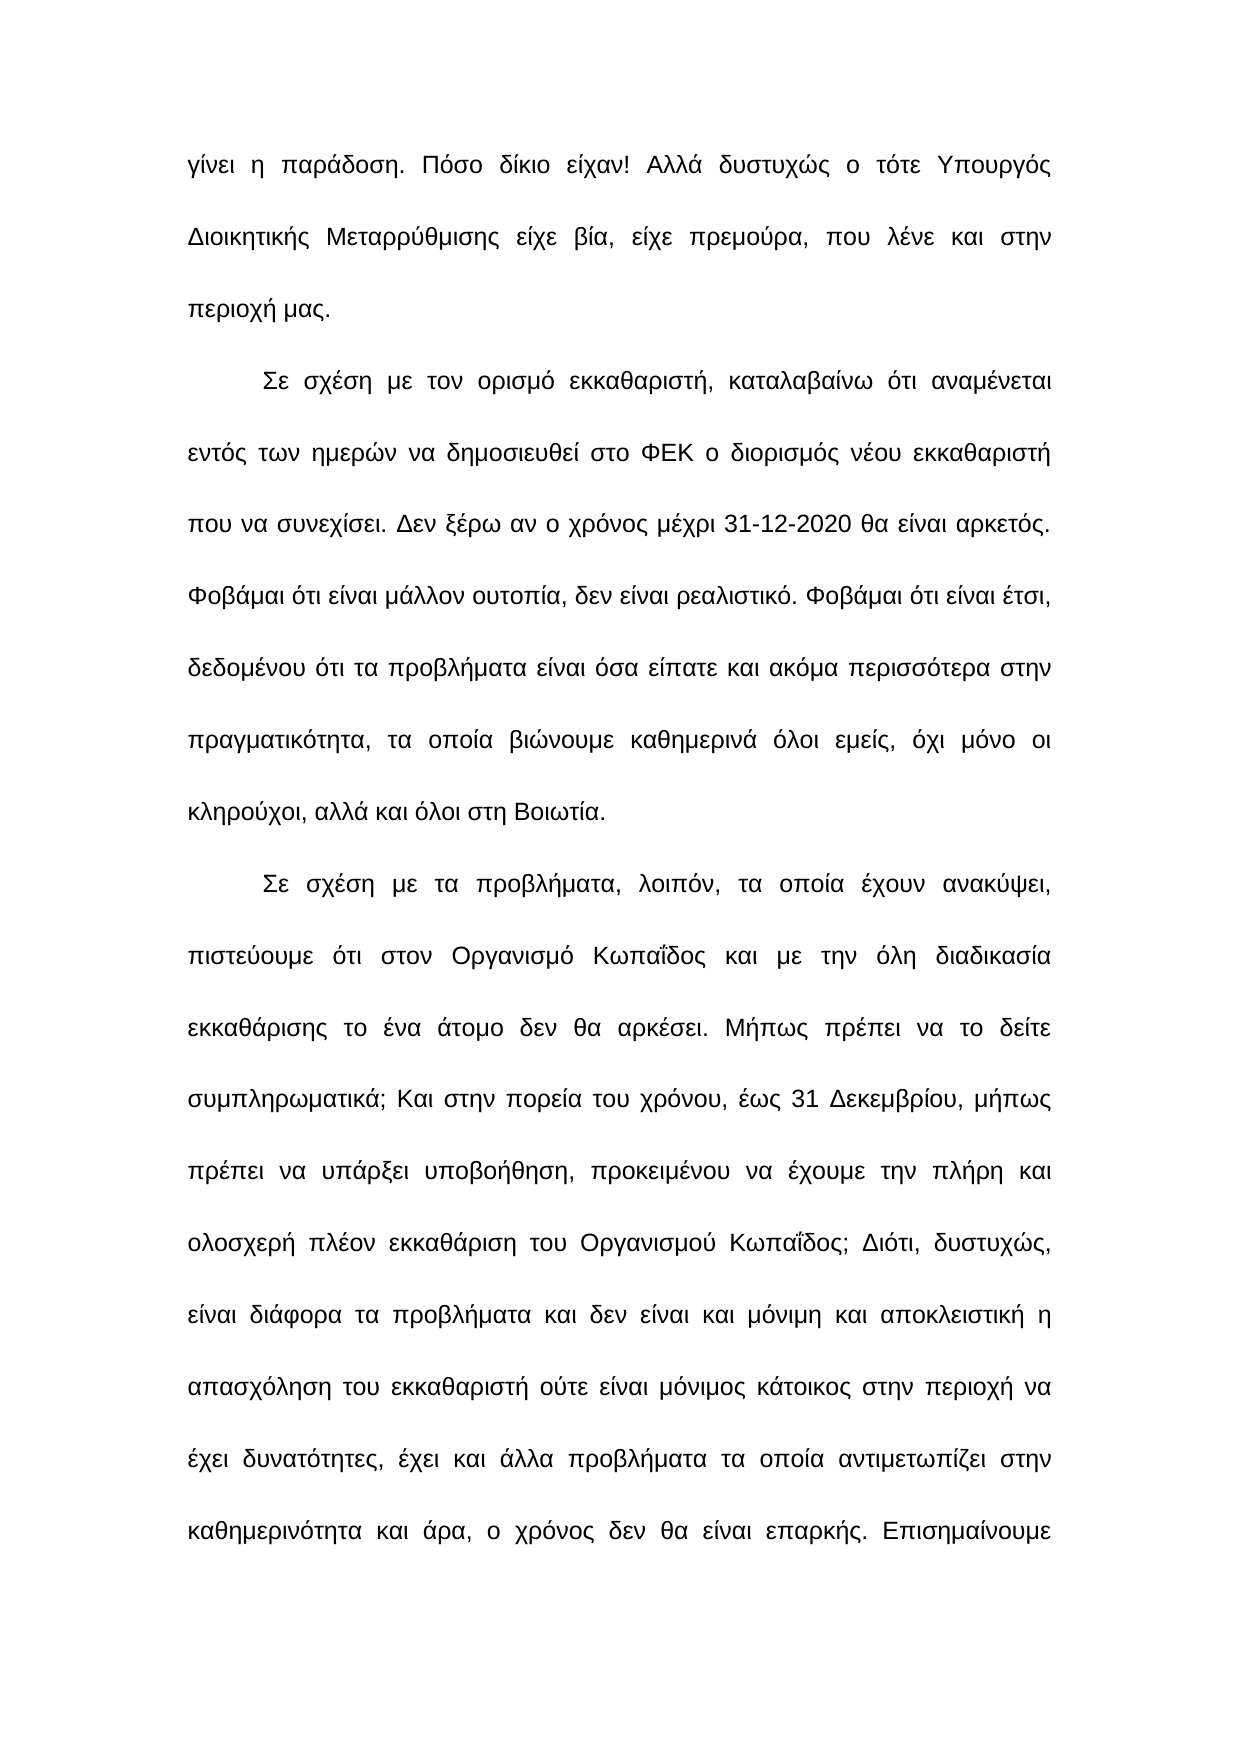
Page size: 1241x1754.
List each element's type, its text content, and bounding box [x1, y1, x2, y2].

text Σε σχέση με τον ορισμό εκκαθαριστή, καταλαβαίνω ότι αναμένεται εντός των ημερών να δημοσιευθεί στο ΦΕΚ ο διορισμός νέου εκκαθαριστή που να συνεχίσει. Δεν ξέρω αν ο χρόνος μέχρι 31-12-2020 θα είναι αρκετός. Φοβάμαι ότι είναι μάλλον ουτοπία, δεν είναι ρεαλιστικό. Φοβάμαι ότι είναι έτσι, δεδομένου ότι τα προβλήματα είναι όσα είπατε και ακόμα περισσότερα στην πραγματικότητα, τα οποία βιώνουμε καθημερινά όλοι εμείς, όχι μόνο οι κληρούχοι, αλλά και όλοι στη Βοιωτία. [187, 366, 1053, 826]
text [187, 150, 1053, 322]
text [187, 869, 1053, 1544]
